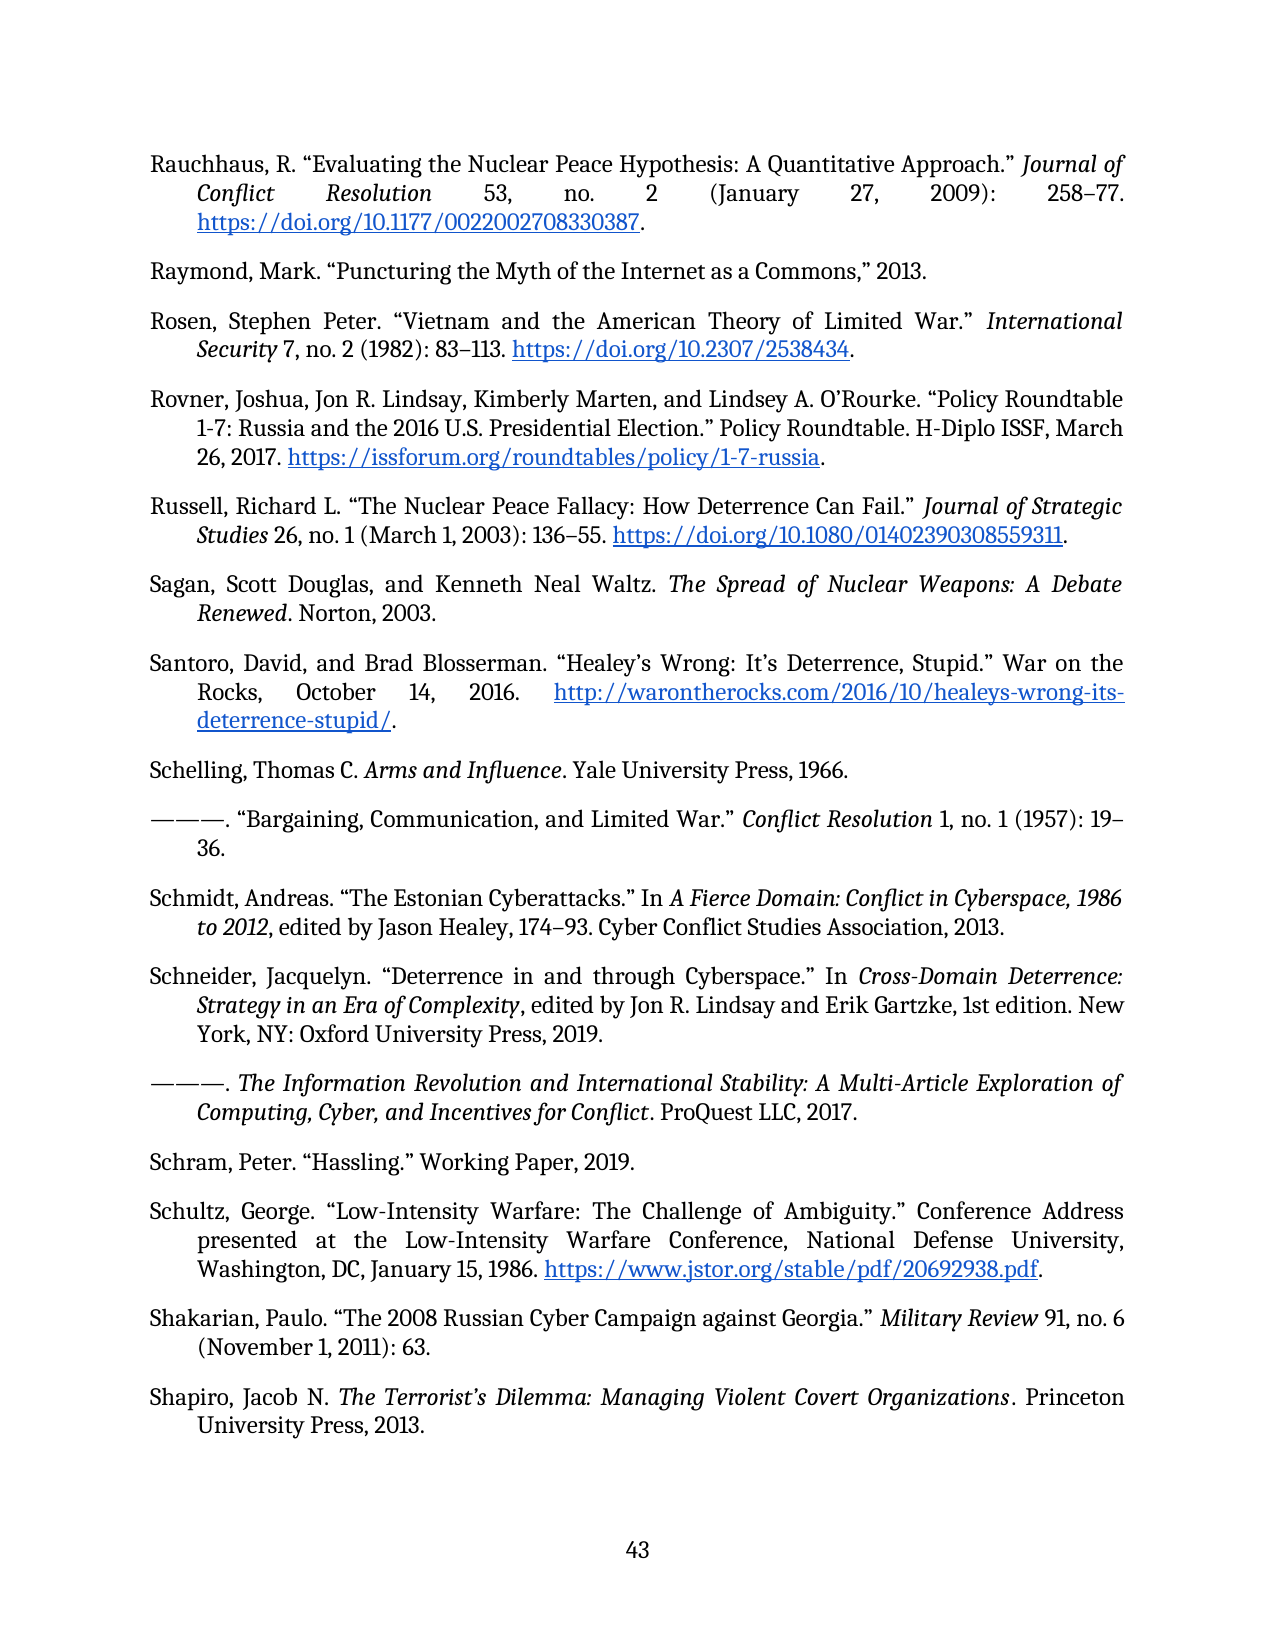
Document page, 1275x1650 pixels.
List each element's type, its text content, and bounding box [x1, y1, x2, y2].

text ———. “Bargaining, Communication, and Limited War.” Conflict Resolution 1, no. 1 (1957): 19–36. [150, 805, 1125, 863]
text ———. The Information Revolution and International Stability: A Multi-Article Exploration of Computing, Cyber, and Incentives for Conflict. ProQuest LLC, 2017. [150, 1069, 1125, 1127]
text Schram, Peter. “Hassling.” Working Paper, 2019. [150, 1147, 1125, 1176]
text Schmidt, Andreas. “The Estonian Cyberattacks.” In A Fierce Domain: Conflict in Cyberspace, 1986 to 2012, edited by Jason Healey, 174–93. Cyber Conflict Studies Association, 2013. [150, 884, 1125, 941]
text Rauchhaus, R. “Evaluating the Nuclear Peace Hypothesis: A Quantitative Approach.” Journal of Conflict Resolution 53, no. 2 (January 27, 2009): 258–77. https://doi.org/10.1177/0022002708330387. [150, 150, 1125, 236]
text Rovner, Joshua, Jon R. Lindsay, Kimberly Marten, and Lindsey A. O’Rourke. “Policy Roundtable 1-7: Russia and the 2016 U.S. Presidential Election.” Policy Roundtable. H-Diplo ISSF, March 26, 2017. https://issforum.org/roundtables/policy/1-7-russia. [150, 385, 1125, 471]
text Shapiro, Jacob N. The Terrorist’s Dilemma: Managing Violent Covert Organizations. Princeton University Press, 2013. [150, 1382, 1125, 1440]
text Schultz, George. “Low-Intensity Warfare: The Challenge of Ambiguity.” Conference Address presented at the Low-Intensity Warfare Conference, National Defense University, Washington, DC, January 15, 1986. https://www.jstor.org/stable/pdf/20692938.pdf. [150, 1197, 1125, 1283]
text Sagan, Scott Douglas, and Kenneth Neal Waltz. The Spread of Nuclear Weapons: A Debate Renewed. Norton, 2003. [150, 570, 1125, 628]
text Rosen, Stephen Peter. “Vietnam and the American Theory of Limited War.” International Security 7, no. 2 (1982): 83–113. https://doi.org/10.2307/2538434. [150, 307, 1125, 364]
text Schelling, Thomas C. Arms and Influence. Yale University Press, 1966. [150, 756, 1125, 784]
text Raymond, Mark. “Puncturing the Myth of the Internet as a Commons,” 2013. [150, 257, 1125, 286]
text Schneider, Jacquelyn. “Deterrence in and through Cyberspace.” In Cross-Domain Deterrence: Strategy in an Era of Complexity, edited by Jon R. Lindsay and Erik Gartzke, 1st edition. New York, NY: Oxford University Press, 2019. [150, 962, 1125, 1048]
text Russell, Richard L. “The Nuclear Peace Fallacy: How Deterrence Can Fail.” Journal of Strategic Studies 26, no. 1 (March 1, 2003): 136–55. https://doi.org/10.1080/01402390308559311. [150, 492, 1125, 549]
text Shakarian, Paulo. “The 2008 Russian Cyber Campaign against Georgia.” Military Review 91, no. 6 (November 1, 2011): 63. [150, 1304, 1125, 1362]
text Santoro, David, and Brad Blosserman. “Healey’s Wrong: It’s Deterrence, Stupid.” War on the Rocks, October 14, 2016. http://warontherocks.com/2016/10/healeys-wrong-its-deterrence-stupid/. [150, 649, 1125, 735]
